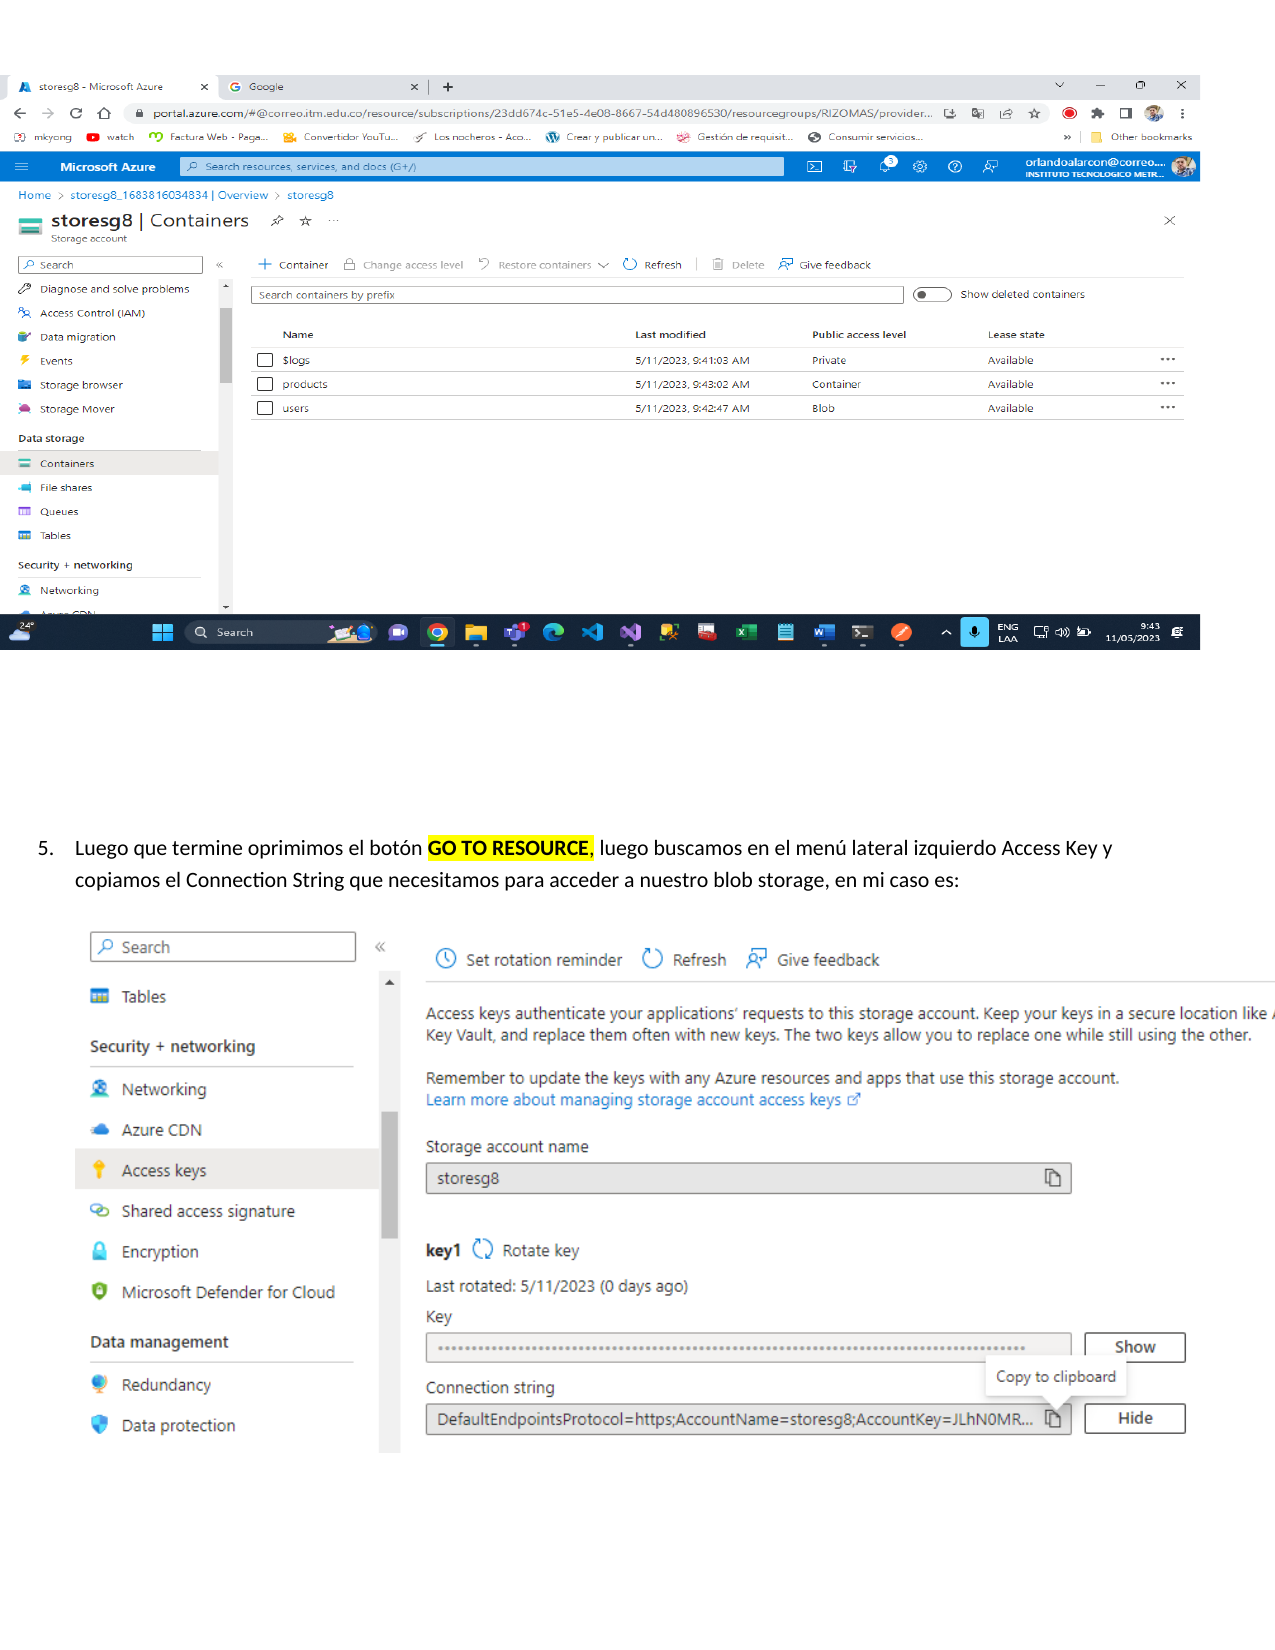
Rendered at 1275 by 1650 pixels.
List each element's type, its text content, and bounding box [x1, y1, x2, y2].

picture [75, 919, 1275, 1453]
list Luego que termine oprimimos el botón GO TO RESOURCE, luego buscamos en el menú lateral izquierdo Access Key y copiamos el Connection String que necesitamos para acceder a nuestro blob storage, en mi caso es: [37, 834, 1200, 893]
picture [0, 75, 1200, 650]
